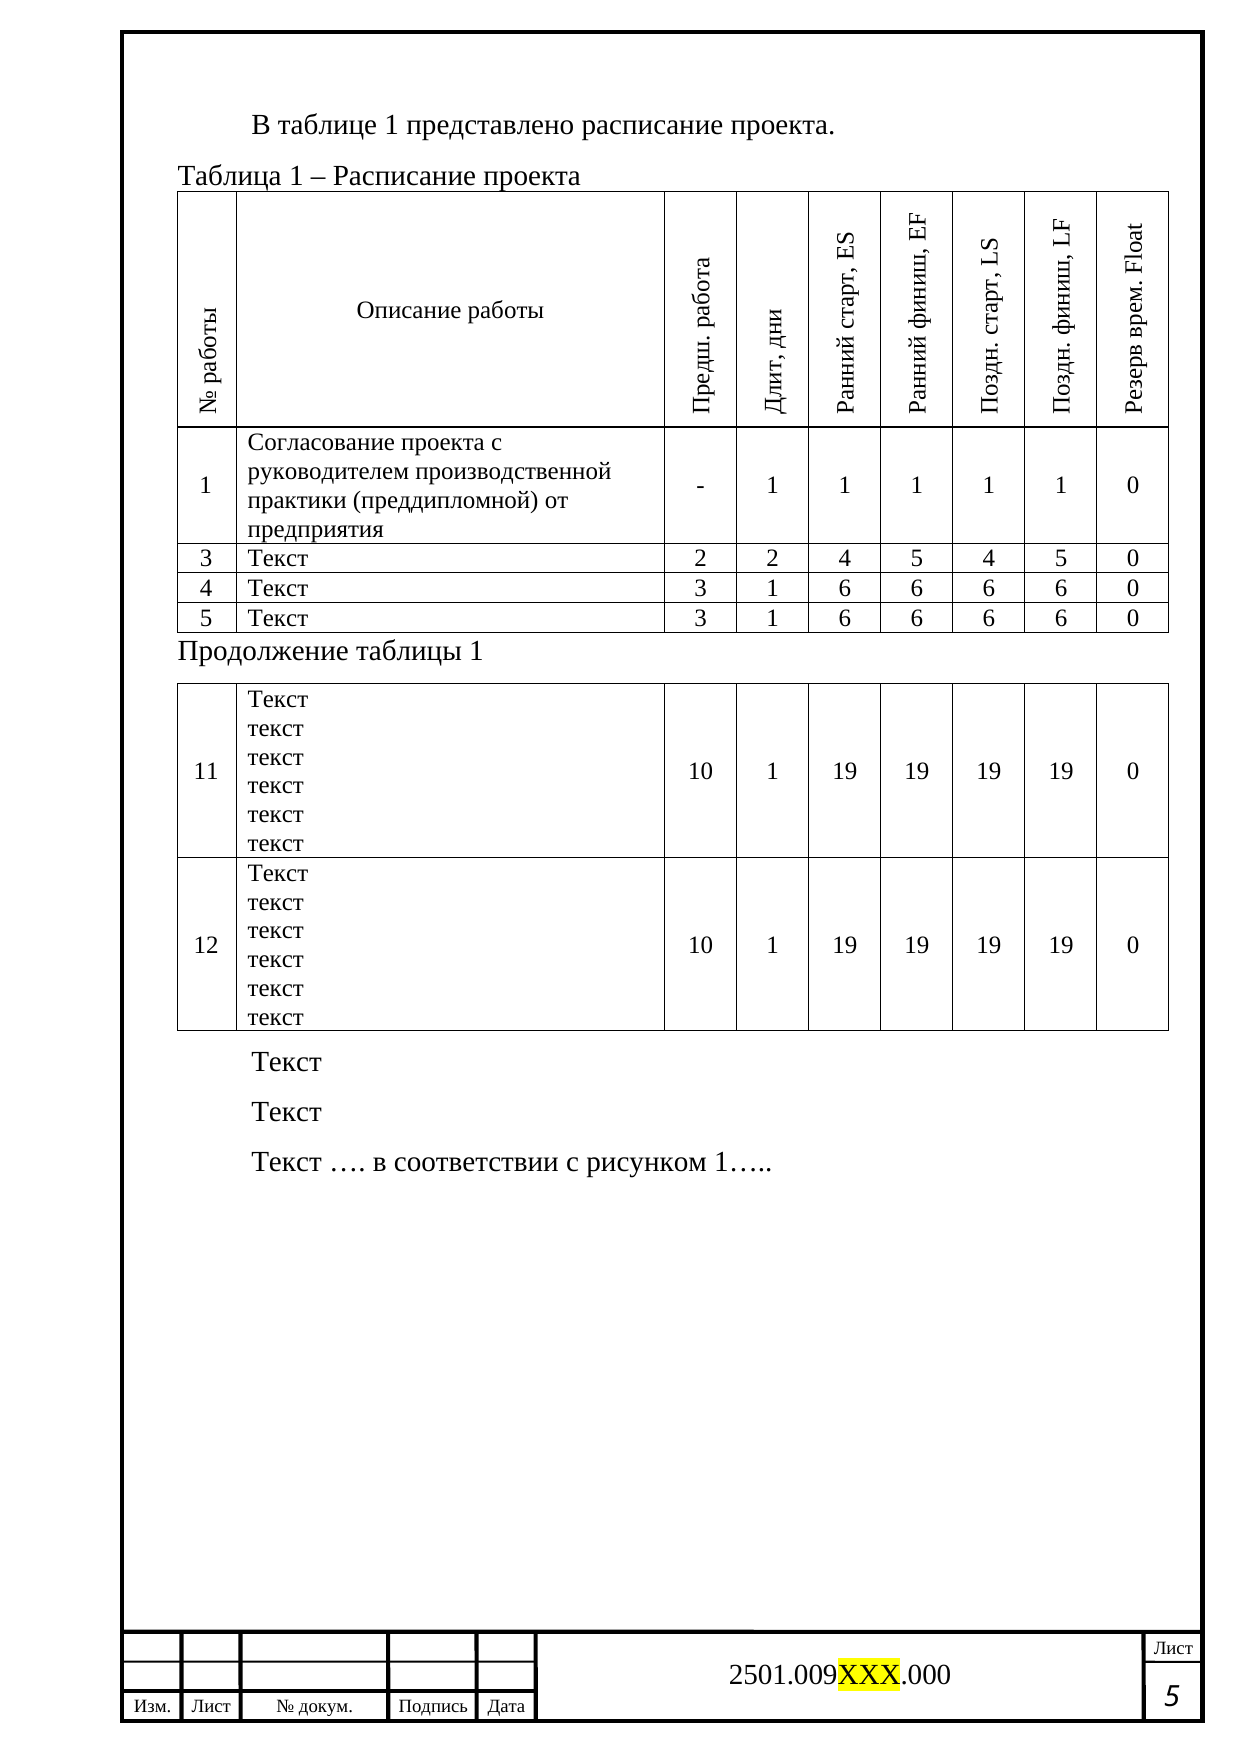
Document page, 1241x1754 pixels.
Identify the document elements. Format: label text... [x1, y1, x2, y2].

table_cell 12 [178, 858, 236, 1030]
table_cell Согласование проекта с руководителем производственной практики (преддипломной) от предприятия [237, 428, 664, 542]
table_cell 5 [1025, 544, 1096, 572]
table_cell 6 [881, 603, 952, 632]
table_header Длит, дни [737, 192, 808, 426]
table_cell Текст [237, 603, 664, 632]
text Таблица 1 – Расписание проекта [177, 158, 1169, 191]
table_cell 1 [881, 428, 952, 542]
table_cell 0 [1097, 428, 1168, 542]
text Текст …. в соответствии с рисунком 1….. [177, 1144, 1169, 1178]
table_header Предш. работа [665, 192, 736, 426]
table_cell 2 [737, 544, 808, 572]
table_header 19 [1025, 684, 1096, 857]
table_cell 6 [809, 573, 880, 602]
table_header 1 [737, 684, 808, 857]
table_cell 0 [1097, 544, 1168, 572]
table_cell 1 [178, 428, 236, 542]
table_cell 0 [1097, 603, 1168, 632]
table_cell 2 [665, 544, 736, 572]
table_cell 3 [665, 573, 736, 602]
table_cell 4 [809, 544, 880, 572]
table_header № работы [178, 192, 236, 426]
table_header Ранний финиш, EF [881, 192, 952, 426]
table_cell 3 [178, 544, 236, 572]
table_header 11 [178, 684, 236, 857]
table_cell 4 [953, 544, 1024, 572]
table_header Поздн. старт, LS [953, 192, 1024, 426]
table_header Резерв врем. Float [1097, 192, 1168, 426]
table_cell 5 [178, 603, 236, 632]
table_header 19 [953, 684, 1024, 857]
table_cell 19 [881, 858, 952, 1030]
table_cell - [665, 428, 736, 542]
table_cell 0 [1097, 573, 1168, 602]
table_cell 6 [1025, 603, 1096, 632]
text Текст [177, 1044, 1169, 1077]
table_cell 6 [953, 573, 1024, 602]
table_cell Текст текст текст текст текст текст [237, 858, 664, 1030]
table_cell 1 [809, 428, 880, 542]
table_cell 4 [178, 573, 236, 602]
table_cell 6 [881, 573, 952, 602]
table_cell 1 [737, 573, 808, 602]
table_header Текст текст текст текст текст текст [237, 684, 664, 857]
table_cell 19 [809, 858, 880, 1030]
table_cell 19 [953, 858, 1024, 1030]
table_header 19 [881, 684, 952, 857]
table_cell 1 [737, 603, 808, 632]
table_cell 1 [737, 428, 808, 542]
table_cell 6 [1025, 573, 1096, 602]
table_cell 3 [665, 603, 736, 632]
table_header 0 [1097, 684, 1168, 857]
table_cell Текст [237, 573, 664, 602]
table_cell 1 [1025, 428, 1096, 542]
table_cell 1 [737, 858, 808, 1030]
text Продолжение таблицы 1 [177, 633, 1169, 666]
table_header Описание работы [237, 192, 664, 426]
table_header Ранний старт, ES [809, 192, 880, 426]
table_cell Текст [237, 544, 664, 572]
table_cell 5 [881, 544, 952, 572]
table_header 19 [809, 684, 880, 857]
text Текст [177, 1094, 1169, 1128]
table_header 10 [665, 684, 736, 857]
table_cell 6 [953, 603, 1024, 632]
table_cell 19 [1025, 858, 1096, 1030]
table_cell 1 [953, 428, 1024, 542]
table_header Поздн. финиш, LF [1025, 192, 1096, 426]
table_cell 6 [809, 603, 880, 632]
table_cell 0 [1097, 858, 1168, 1030]
text В таблице 1 представлено расписание проекта. [177, 107, 1169, 141]
table_cell 10 [665, 858, 736, 1030]
